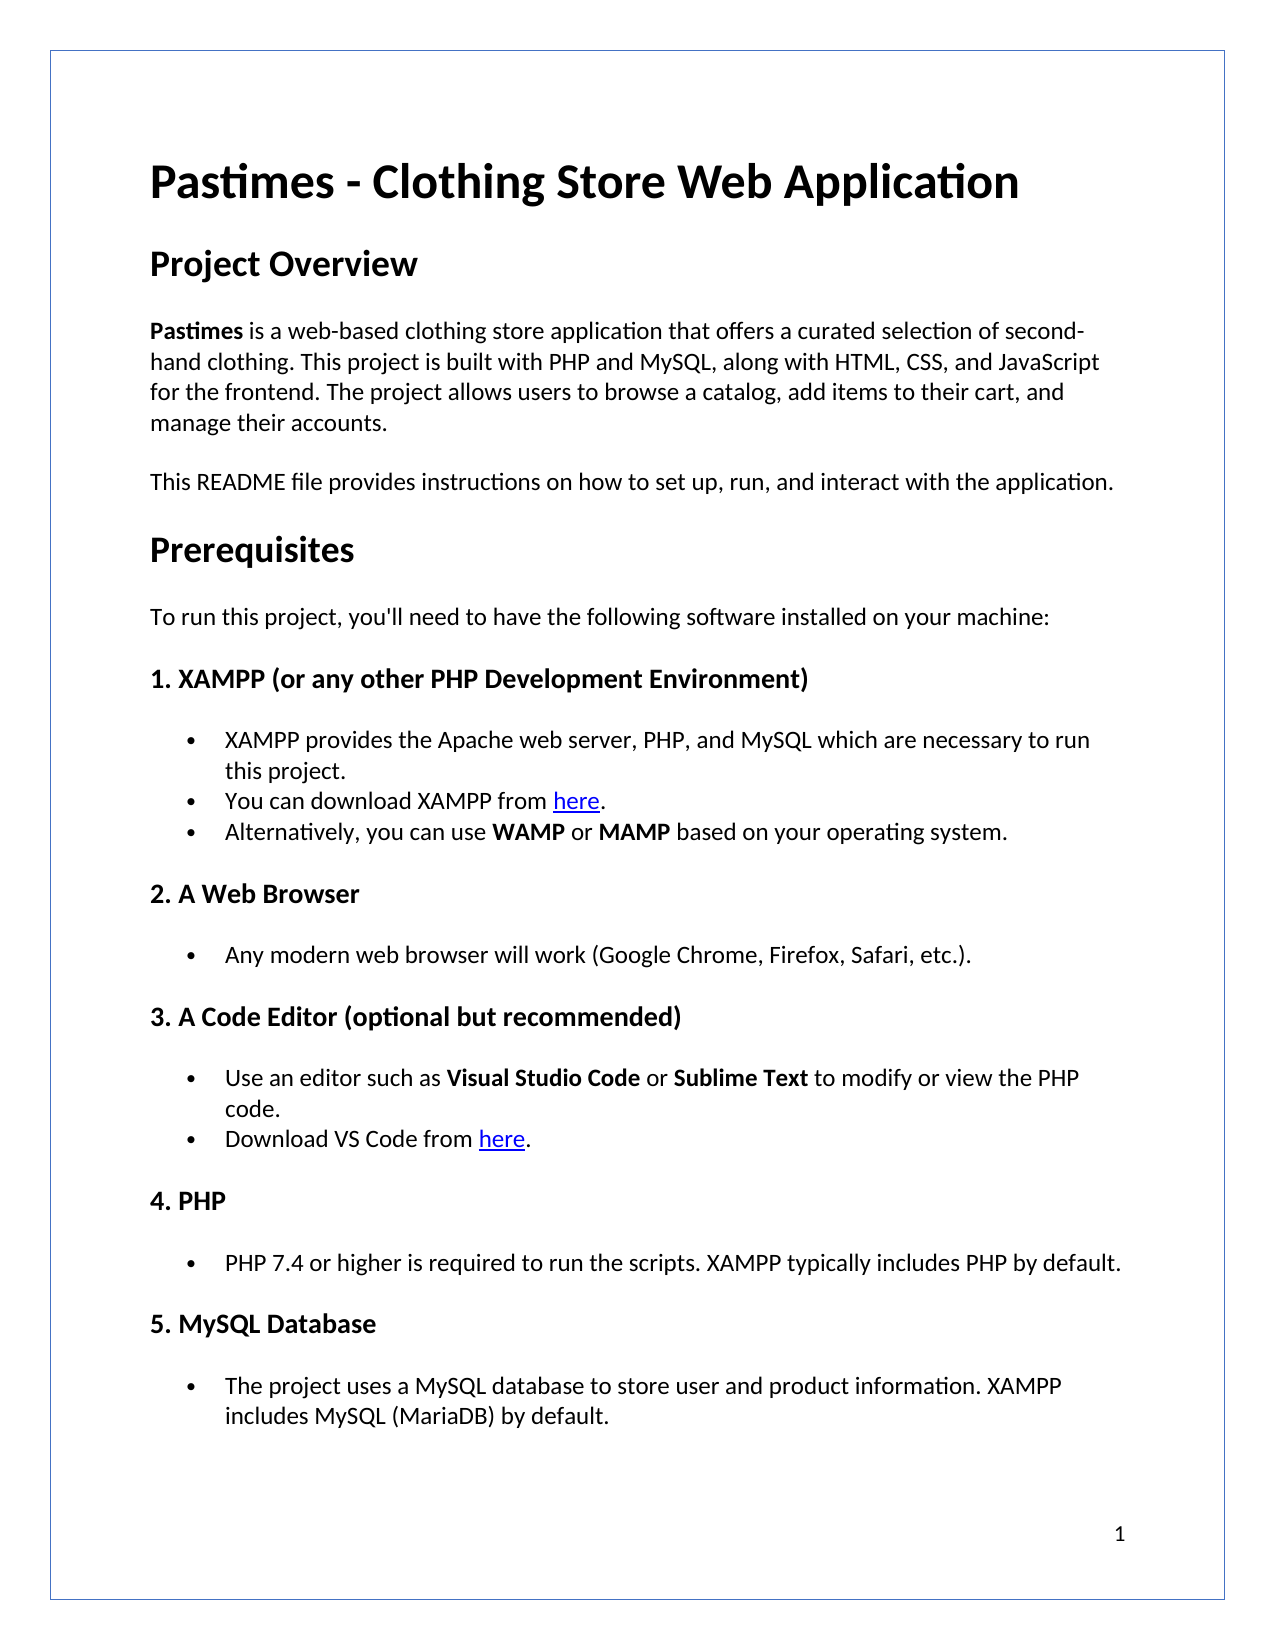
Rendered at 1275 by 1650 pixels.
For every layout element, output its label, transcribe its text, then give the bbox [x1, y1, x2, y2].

list The project uses a MySQL database to store user and product information. XAMPP includes MySQL (MariaDB) by default. [187, 1370, 1125, 1431]
text Pastimes is a web-based clothing store application that offers a curated selection of second-hand clothing. This project is built with PHP and MySQL, along with HTML, CSS, and JavaScript for the frontend. The project allows users to browse a catalog, add items to their cart, and manage their accounts. [150, 315, 1125, 437]
list Download VS Code from here. [187, 1123, 1125, 1154]
list You can download XAMPP from here. [187, 785, 1125, 816]
list Alternatively, you can use WAMP or MAMP based on your operating system. [187, 816, 1125, 846]
text 2. A Web Browser [150, 876, 1125, 910]
list XAMPP provides the Apache web server, PHP, and MySQL which are necessary to run this project. [187, 724, 1125, 785]
text Pastimes - Clothing Store Web Application [150, 150, 1125, 211]
text Prerequisites [150, 526, 1125, 572]
text This README file provides instructions on how to set up, run, and interact with the application. [150, 466, 1125, 497]
list Any modern web browser will work (Google Chrome, Firefox, Safari, etc.). [187, 939, 1125, 970]
text 5. MySQL Database [150, 1306, 1125, 1341]
text 4. PHP [150, 1183, 1125, 1217]
list Use an editor such as Visual Studio Code or Sublime Text to modify or view the PHP code. [187, 1062, 1125, 1123]
text 3. A Code Editor (optional but recommended) [150, 999, 1125, 1033]
list PHP 7.4 or higher is required to run the scripts. XAMPP typically includes PHP by default. [187, 1247, 1125, 1277]
text 1. XAMPP (or any other PHP Development Environment) [150, 661, 1125, 695]
text To run this project, you'll need to have the following software installed on your machine: [150, 601, 1125, 632]
text Project Overview [150, 240, 1125, 286]
